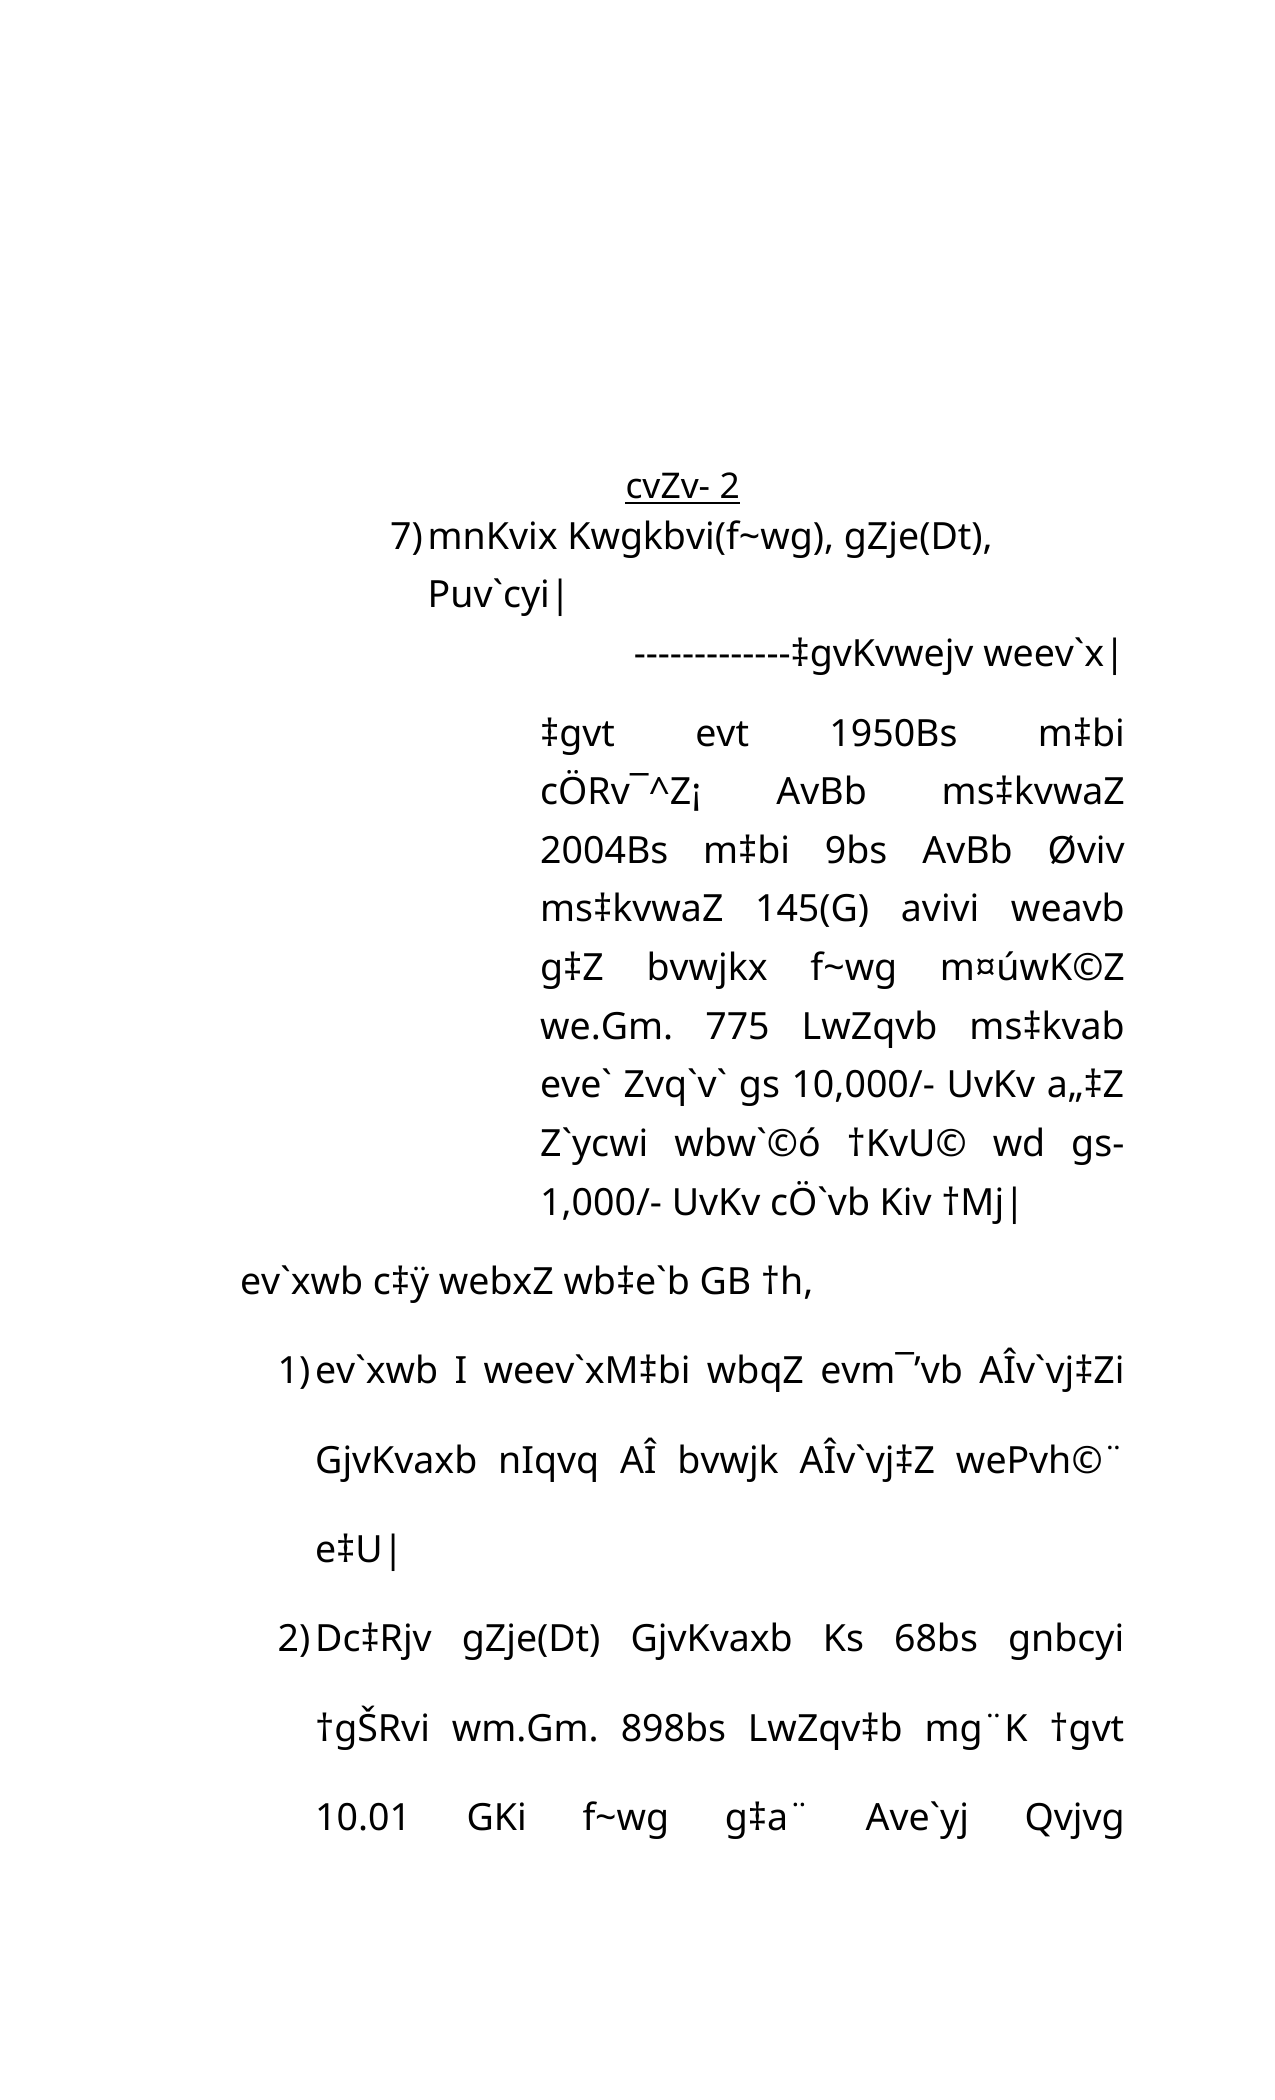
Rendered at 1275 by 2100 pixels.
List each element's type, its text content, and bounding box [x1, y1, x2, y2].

list ev`xwb I weev`xM‡bi wbqZ evm¯’vb AÎv`vj‡Zi GjvKvaxb nIqvq AÎ bvwjk AÎv`vj‡Z wePvh©¨ e‡U| [277, 1344, 1125, 1573]
list mnKvix Kwgkbvi(f~wg), gZje(Dt), Puv`cyi| [390, 509, 1125, 619]
text ‡gvt evt 1950Bs m‡bi cÖRv¯^Z¡ AvBb ms‡kvwaZ 2004Bs m‡bi 9bs AvBb Øviv ms‡kvwaZ 145(G) avivi weavb g‡Z bvwjkx f~wg m¤úwK©Z we.Gm. 775 LwZqvb ms‡kvab eve` Zvq`v` gs 10,000/- UvKv a„‡Z Z`ycwi wbw`©ó †KvU© wd gs- 1,000/- UvKv cÖ`vb Kiv †Mj| [540, 706, 1125, 1226]
text -------------‡gvKvwejv weev`x| [240, 626, 1125, 677]
text ev`xwb c‡ÿ webxZ wb‡e`b GB †h, [240, 1254, 1125, 1306]
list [277, 1612, 1125, 1841]
